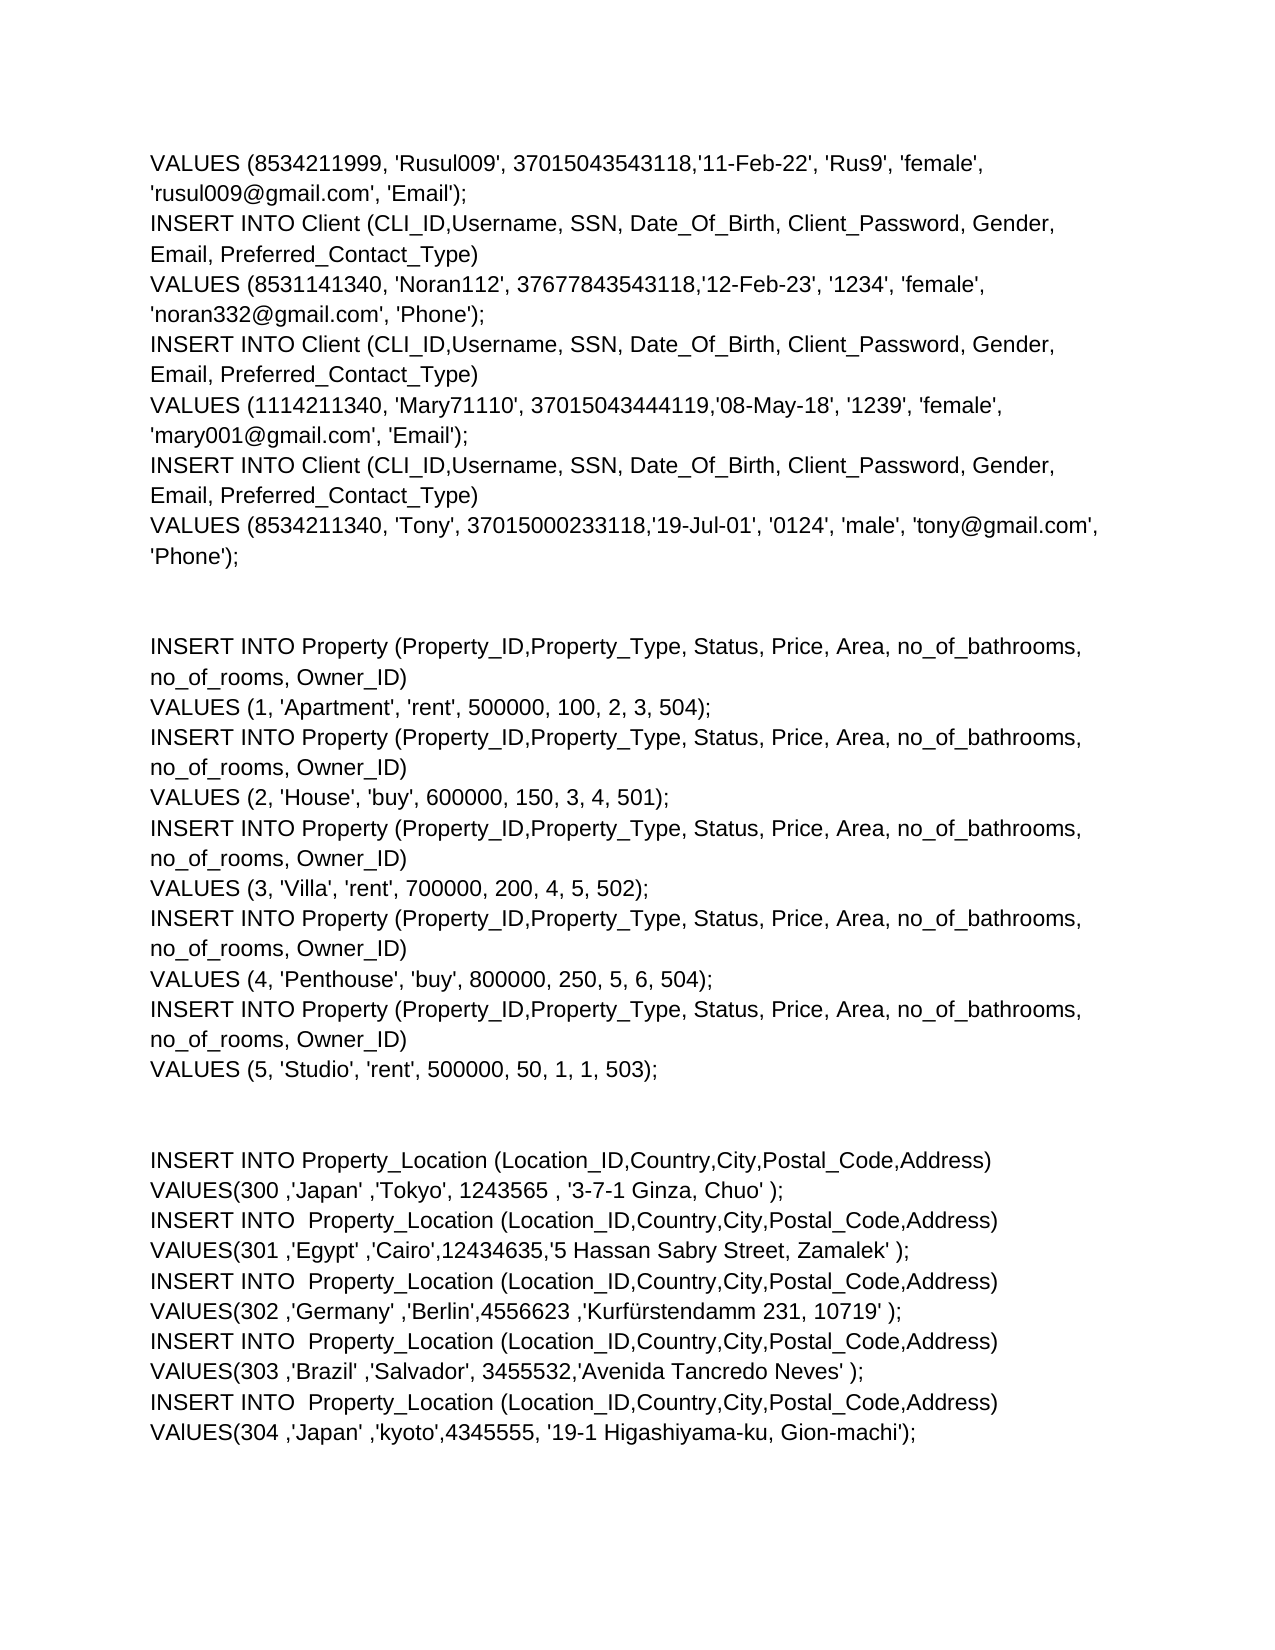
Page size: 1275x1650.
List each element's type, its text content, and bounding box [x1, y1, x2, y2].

text INSERT INTO Property_Location (Location_ID,Country,City,Postal_Code,Address) [150, 1328, 1125, 1354]
text INSERT INTO Client (CLI_ID,Username, SSN, Date_Of_Birth, Client_Password, Gender, Email, Preferred_Contact_Type) [150, 452, 1125, 509]
text INSERT INTO Property (Property_ID,Property_Type, Status, Price, Area, no_of_bathrooms, no_of_rooms, Owner_ID) [150, 633, 1125, 690]
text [150, 210, 1125, 267]
text VALUES (1, 'Apartment', 'rent', 500000, 100, 2, 3, 504); [150, 694, 1125, 720]
text VALUES (8531141340, 'Noran112', 37677843543118,'12-Feb-23', '1234', 'female', 'noran332@gmail.com', 'Phone'); [150, 271, 1125, 327]
text INSERT INTO Property (Property_ID,Property_Type, Status, Price, Area, no_of_bathrooms, no_of_rooms, Owner_ID) [150, 905, 1125, 962]
text INSERT INTO Property_Location (Location_ID,Country,City,Postal_Code,Address) [150, 1388, 1125, 1415]
text INSERT INTO Client (CLI_ID,Username, SSN, Date_Of_Birth, Client_Password, Gender, Email, Preferred_Contact_Type) [150, 331, 1125, 388]
text VAlUES(301 ,'Egypt' ,'Cairo',12434635,'5 Hassan Sabry Street, Zamalek' ); [150, 1237, 1125, 1264]
text VALUES (2, 'House', 'buy', 600000, 150, 3, 4, 501); [150, 784, 1125, 811]
text VALUES (4, 'Penthouse', 'buy', 800000, 250, 5, 6, 504); [150, 966, 1125, 992]
text INSERT INTO Property_Location (Location_ID,Country,City,Postal_Code,Address) [150, 1268, 1125, 1294]
text VALUES (5, 'Studio', 'rent', 500000, 50, 1, 1, 503); [150, 1056, 1125, 1083]
text INSERT INTO Property_Location (Location_ID,Country,City,Postal_Code,Address) [150, 1207, 1125, 1234]
text VAlUES(302 ,'Germany' ,'Berlin',4556623 ,'Kurfürstendamm 231, 10719' ); [150, 1298, 1125, 1324]
text INSERT INTO Property_Location (Location_ID,Country,City,Postal_Code,Address) [150, 1147, 1125, 1173]
text INSERT INTO Property (Property_ID,Property_Type, Status, Price, Area, no_of_bathrooms, no_of_rooms, Owner_ID) [150, 814, 1125, 871]
text INSERT INTO Property (Property_ID,Property_Type, Status, Price, Area, no_of_bathrooms, no_of_rooms, Owner_ID) [150, 724, 1125, 781]
text VALUES (8534211340, 'Tony', 37015000233118,'19-Jul-01', '0124', 'male', 'tony@gmail.com', 'Phone'); [150, 512, 1125, 569]
text VAlUES(300 ,'Japan' ,'Tokyo', 1243565 , '3-7-1 Ginza, Chuo' ); [150, 1177, 1125, 1203]
text VAlUES(304 ,'Japan' ,'kyoto',4345555, '19-1 Higashiyama-ku, Gion-machi'); [150, 1419, 1125, 1445]
text VAlUES(303 ,'Brazil' ,'Salvador', 3455532,'Avenida Tancredo Neves' ); [150, 1358, 1125, 1385]
text VALUES (8534211999, 'Rusul009', 37015043543118,'11-Feb-22', 'Rus9', 'female', 'rusul009@gmail.com', 'Email'); [150, 150, 1125, 207]
text VALUES (1114211340, 'Mary71110', 37015043444119,'08-May-18', '1239', 'female', 'mary001@gmail.com', 'Email'); [150, 392, 1125, 448]
text INSERT INTO Property (Property_ID,Property_Type, Status, Price, Area, no_of_bathrooms, no_of_rooms, Owner_ID) [150, 996, 1125, 1052]
text VALUES (3, 'Villa', 'rent', 700000, 200, 4, 5, 502); [150, 875, 1125, 901]
